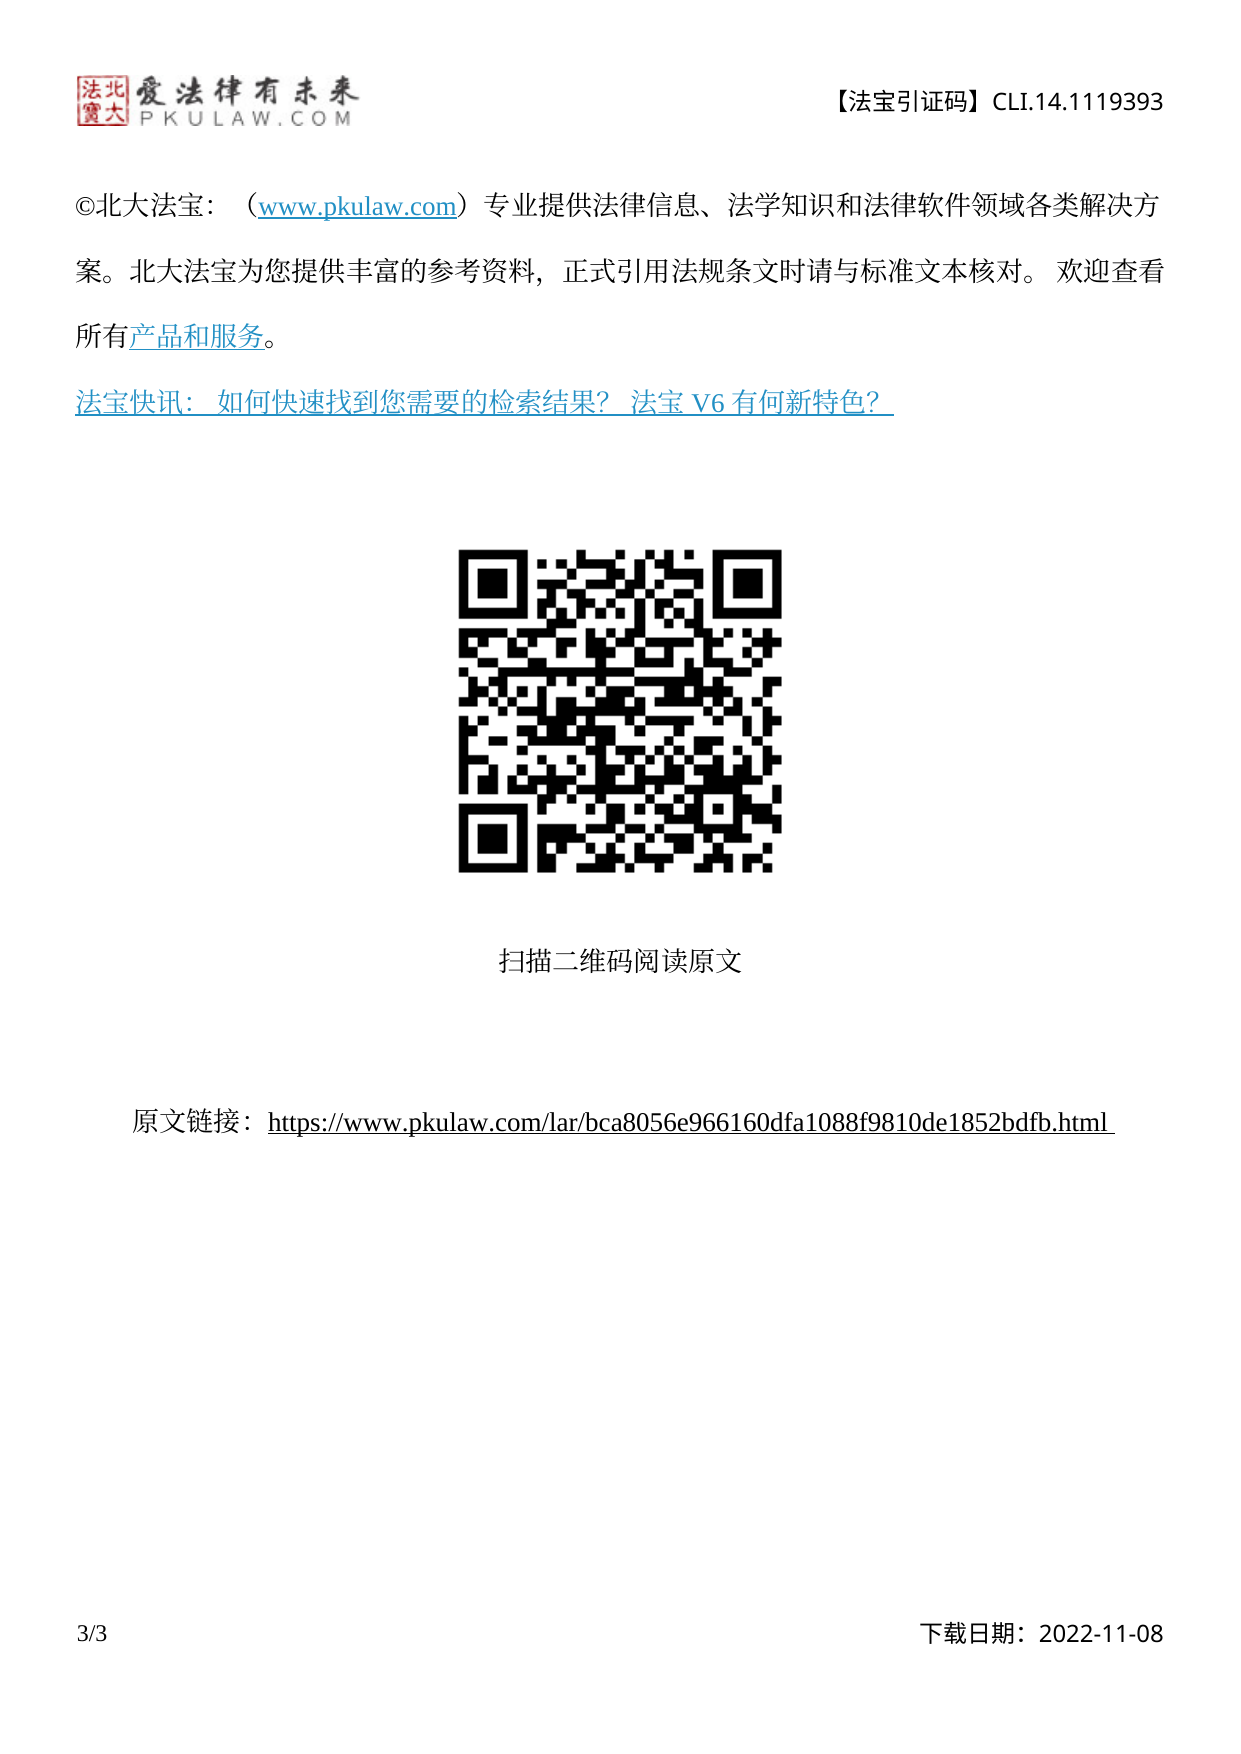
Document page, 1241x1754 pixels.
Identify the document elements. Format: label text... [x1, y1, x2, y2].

text 扫描二维码阅读原文 [169, 912, 1071, 978]
text 原文链接：https://www.pkulaw.com/lar/bca8056e966160dfa1088f9810de1852bdfb.html [75, 1071, 1165, 1137]
picture [420, 511, 821, 912]
picture [76, 75, 361, 126]
text ©北大法宝：（www.pkulaw.com）专业提供法律信息、法学知识和法律软件领域各类解决方案。北大法宝为您提供丰富的参考资料，正式引用法规条文时请与标准文本核对。 欢迎查看所有产品和服务。 法宝快讯： 如何快速找到您需要的检索结果？ 法宝 V6 有何新特色？ [75, 156, 1165, 418]
